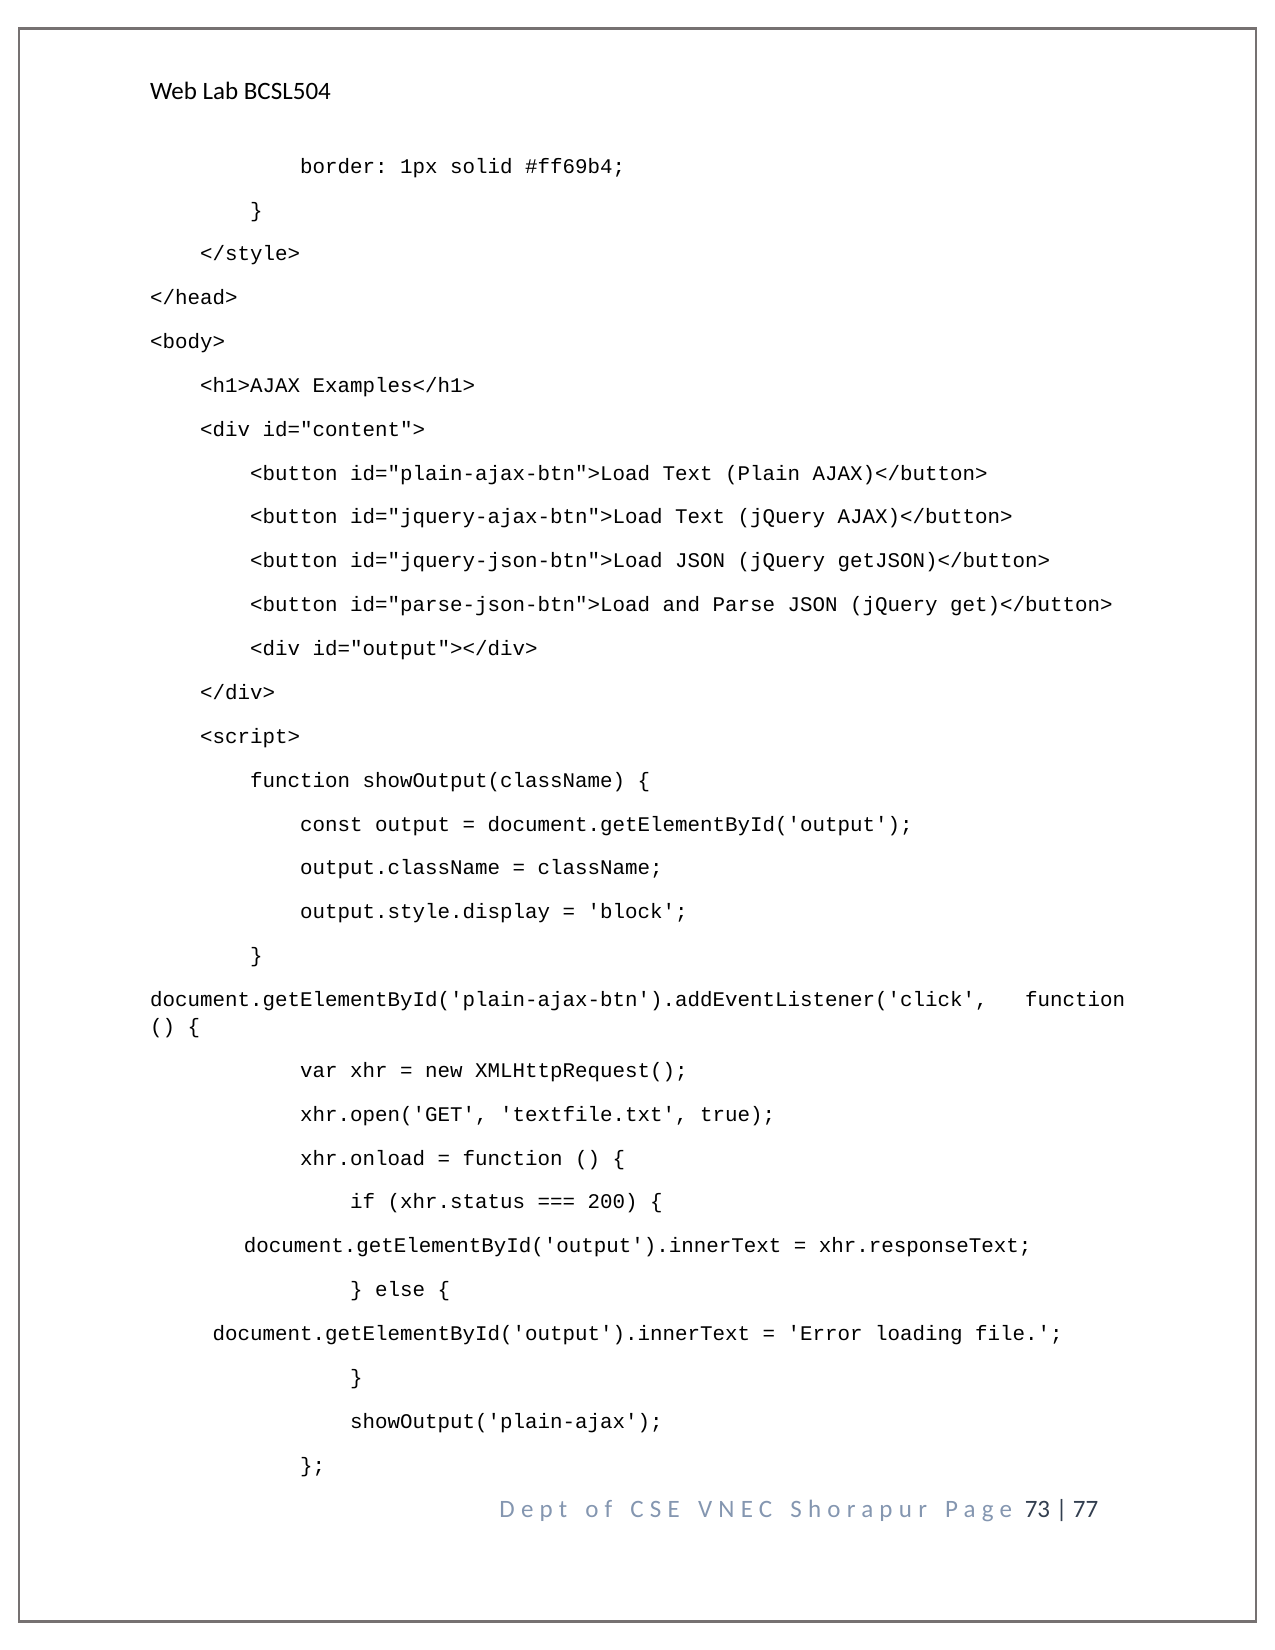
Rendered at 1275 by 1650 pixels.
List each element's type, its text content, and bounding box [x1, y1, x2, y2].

text border: 1px solid #ff69b4; [150, 156, 1125, 179]
text <body> [150, 331, 1125, 355]
text document.getElementById('output').innerText = 'Error loading file.'; [150, 1323, 1125, 1347]
text } [150, 1367, 1125, 1391]
text } [150, 199, 1125, 223]
text <button id="plain-ajax-btn">Load Text (Plain AJAX)</button> [150, 463, 1125, 486]
text <h1>AJAX Examples</h1> [150, 375, 1125, 399]
text <div id="content"> [150, 419, 1125, 442]
text function showOutput(className) { [150, 770, 1125, 793]
text </div> [150, 682, 1125, 706]
text document.getElementById('output').innerText = xhr.responseText; [150, 1235, 1125, 1259]
text xhr.onload = function () { [150, 1148, 1125, 1171]
text <button id="parse-json-btn">Load and Parse JSON (jQuery get)</button> [150, 594, 1125, 618]
text <button id="jquery-json-btn">Load JSON (jQuery getJSON)</button> [150, 550, 1125, 574]
text <button id="jquery-ajax-btn">Load Text (jQuery AJAX)</button> [150, 507, 1125, 530]
text output.style.display = 'block'; [150, 901, 1125, 925]
text output.className = className; [150, 857, 1125, 881]
text } [150, 945, 1125, 969]
text }; [150, 1455, 1125, 1478]
text </head> [150, 287, 1125, 311]
text <script> [150, 726, 1125, 749]
text xhr.open('GET', 'textfile.txt', true); [150, 1104, 1125, 1127]
text </style> [150, 243, 1125, 267]
text showOutput('plain-ajax'); [150, 1411, 1125, 1434]
text var xhr = new XMLHttpRequest(); [150, 1060, 1125, 1084]
text if (xhr.status === 200) { [150, 1192, 1125, 1215]
text const output = document.getElementById('output'); [150, 813, 1125, 837]
text document.getElementById('plain-ajax-btn').addEventListener('click', function () { [150, 989, 1125, 1040]
text <div id="output"></div> [150, 638, 1125, 662]
text } else { [150, 1279, 1125, 1303]
